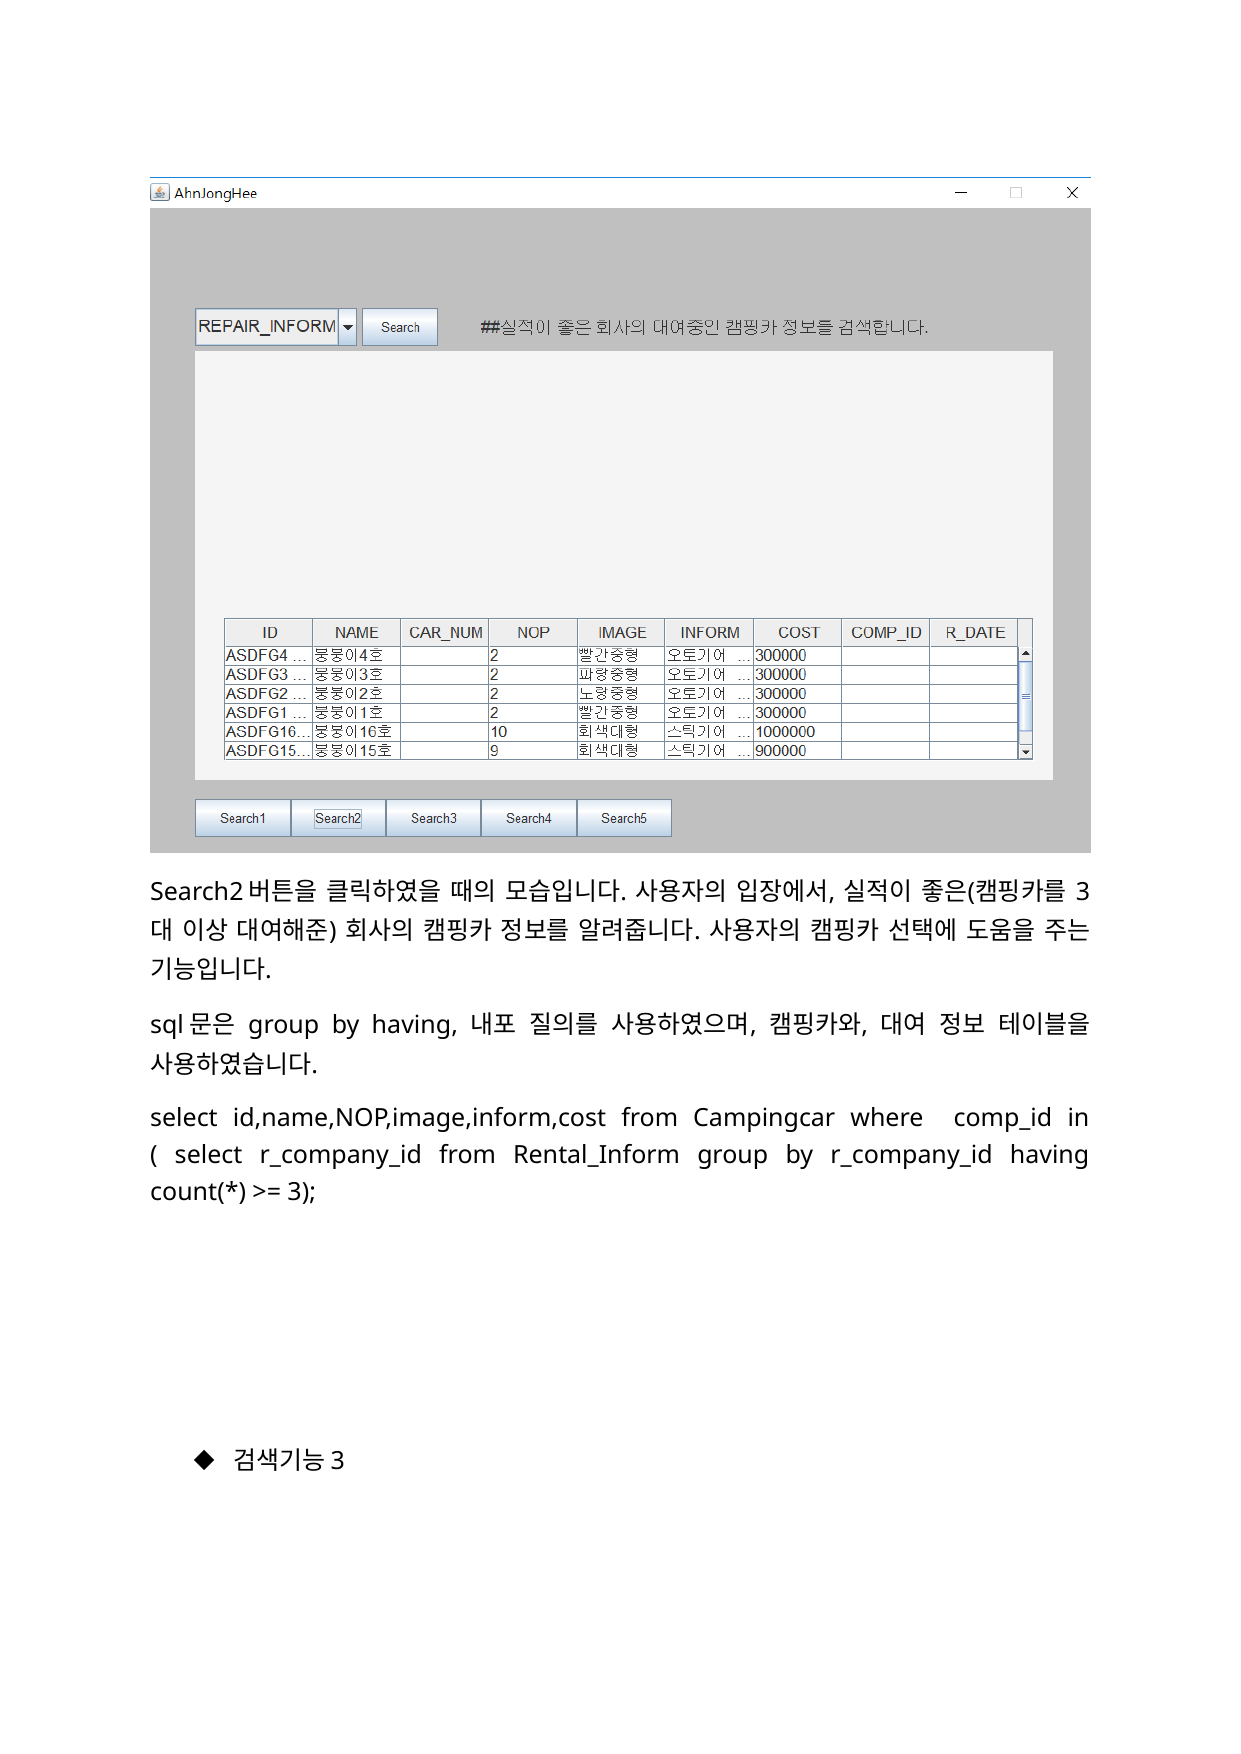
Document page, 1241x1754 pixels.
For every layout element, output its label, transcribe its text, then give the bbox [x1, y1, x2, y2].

text select id,name,NOP,image,inform,cost from Campingcar where comp_id in ( select r_company_id from Rental_Inform group by r_company_id having count(*) >= 3); [150, 1100, 1090, 1207]
list 검색기능3 [192, 1441, 1090, 1477]
text sql문은 group by having, 내포 질의를 사용하였으며, 캠핑카와, 대여 정보 테이블을 사용하였습니다. [150, 1005, 1090, 1080]
text Search2버튼을 클릭하였을 때의 모습입니다. 사용자의 입장에서, 실적이 좋은(캠핑카를 3대 이상 대여해준) 회사의 캠핑카 정보를 알려줍니다. 사용자의 캠핑카 선택에 도움을 주는 기능입니다. [150, 871, 1090, 986]
picture [150, 177, 1091, 853]
